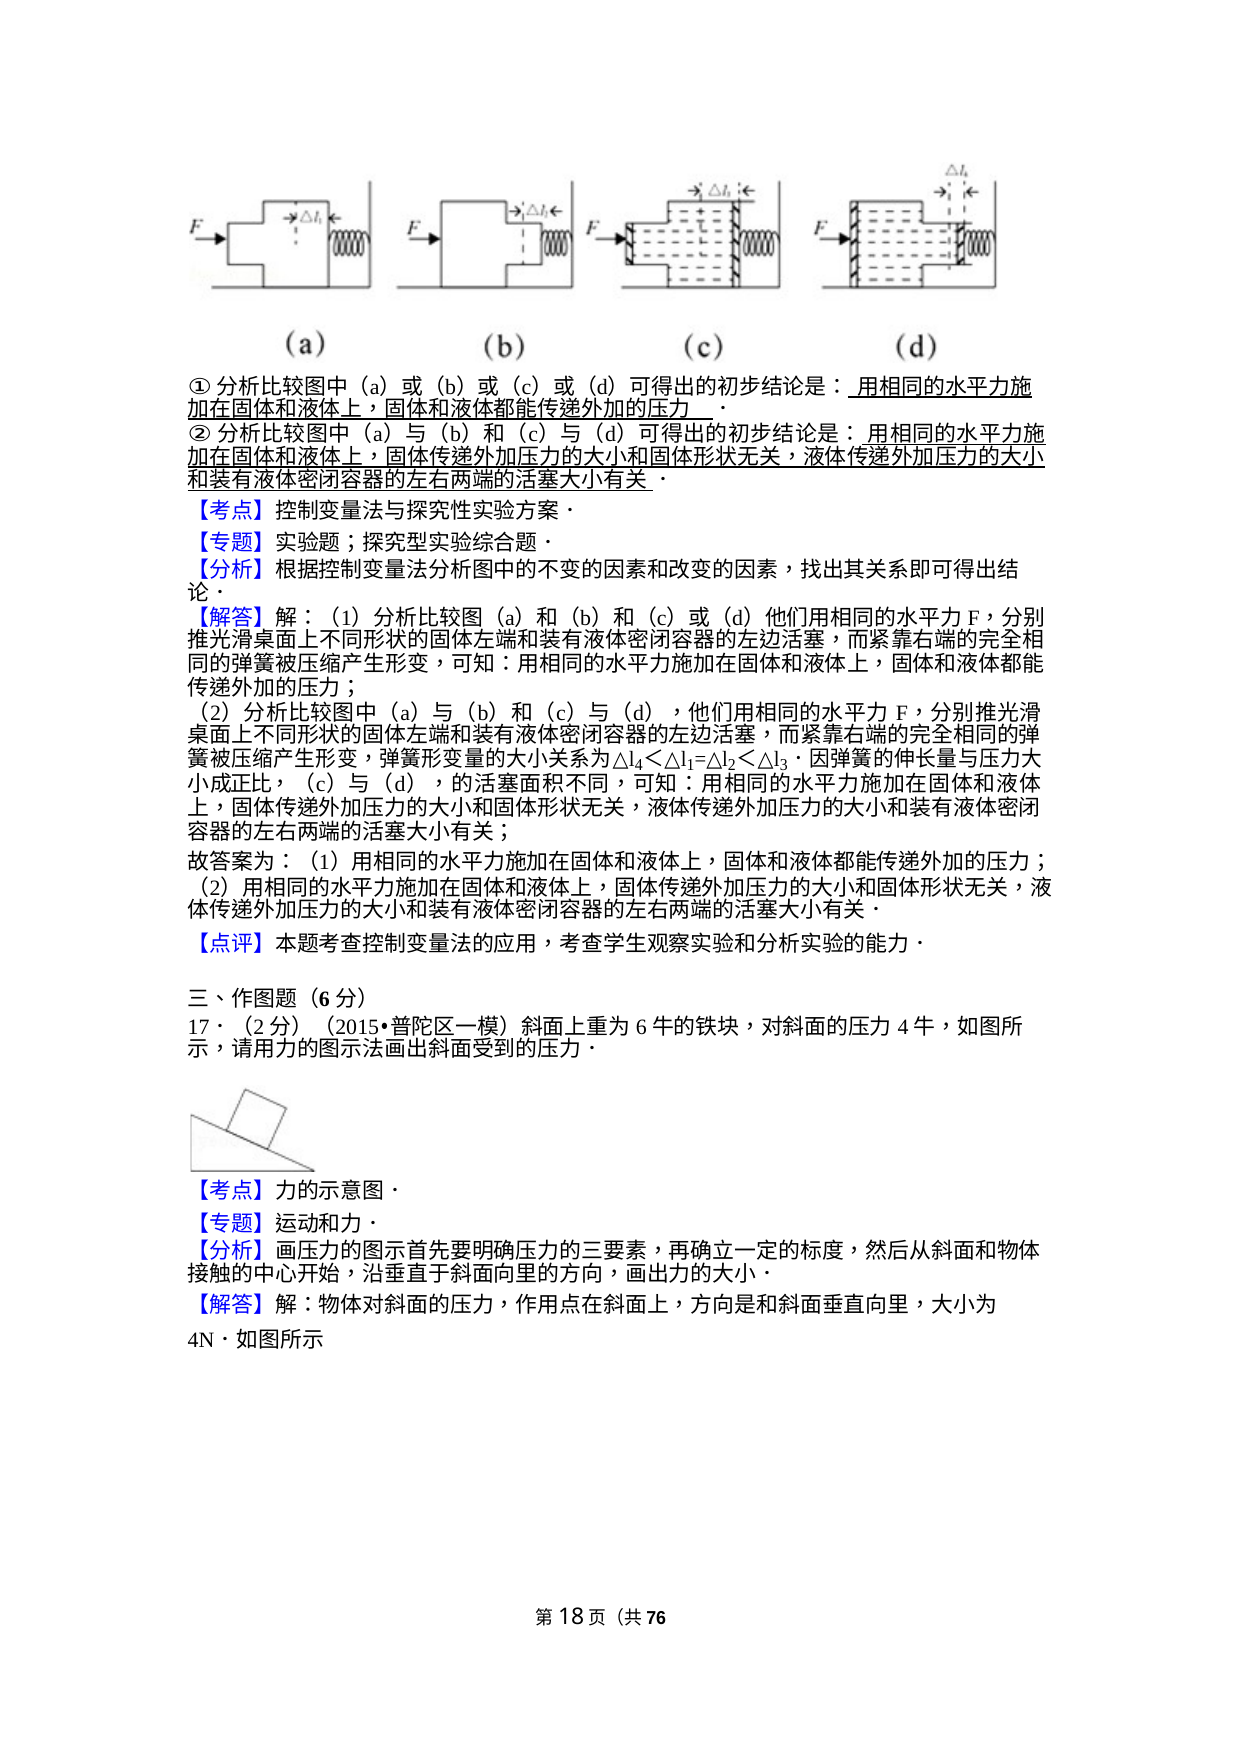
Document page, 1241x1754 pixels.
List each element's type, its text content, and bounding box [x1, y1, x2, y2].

text 【专题】运动和力． [187, 1206, 1230, 1238]
text 【解答】解：（1）分析比较图（a）和（b）和（c）或（d）他们用相同的水平力 F，分别推光滑桌面上不同形状的固体左端和装有液体密闭容器的左边活塞，而紧靠右端的完全相同的弹簧被压缩产生形变，可知：用相同的水平力施加在固体和液体上，固体和液体都能传递外加的压力； [187, 606, 1045, 702]
text 【分析】画压力的图示首先要明确压力的三要素，再确立一定的标度，然后从斜面和物体接触的中心开始，沿垂直于斜面向里的方向，画出力的大小． [187, 1240, 1041, 1288]
text 三、作图题（6 分） [187, 978, 1230, 1014]
text 【解答】解：物体对斜面的压力，作用点在斜面上，方向是和斜面垂直向里，大小为 [187, 1288, 1230, 1318]
text 17．（2 分）（2015•普陀区一模）斜面上重为 6 牛的铁块，对斜面的压力 4 牛，如图所示，请用力的图示法画出斜面受到的压力． [187, 1016, 1046, 1063]
text ①分析比较图中（a）或（b）或（c）或（d）可得出的初步结论是： 用相同的水平力施加在固体和液体上，固体和液体都能传递外加的压力 ． [187, 375, 1046, 423]
text 【点评】本题考查控制变量法的应用，考查学生观察实验和分析实验的能力． [187, 924, 1230, 959]
text 【专题】实验题；探究型实验综合题． [187, 525, 1230, 557]
text 4N．如图所示 [187, 1318, 1230, 1355]
text （2）用相同的水平力施加在固体和液体上，固体传递外加压力的大小和固体形状无关，液体传递外加压力的大小和装有液体密闭容器的左右两端的活塞大小有关． [187, 877, 1052, 924]
text ②分析比较图中（a）与（b）和（c）与（d）可得出的初步结论是： 用相同的水平力施加在固体和液体上，固体传递外加压力的大小和固体形状无关，液体传递外加压力的大小和装有液体密闭容器的左右两端的活塞大小有关 ． [187, 423, 1046, 494]
text 【考点】控制变量法与探究性实验方案． [187, 494, 1230, 525]
text 【分析】根据控制变量法分析图中的不变的因素和改变的因素，找出其关系即可得出结论． [187, 559, 1019, 606]
picture [188, 162, 998, 363]
text 【考点】力的示意图． [187, 1063, 1230, 1206]
text （2）分析比较图中（a）与（b）和（c）与（d），他们用相同的水平力 F，分别推光滑桌面上不同形状的固体左端和装有液体密闭容器的左边活塞，而紧靠右端的完全相同的弹簧被压缩产生形变，弹簧形变量的大小关系为△l4＜△l1=△l2＜△l3．因弹簧的伸长量与压力大小成正比，（c）与（d），的活塞面积不同，可知：用相同的水平力施加在固体和液体上，固体传递外加压力的大小和固体形状无关，液体传递外加压力的大小和装有液体密闭容器的左右两端的活塞大小有关； [187, 702, 1043, 845]
text 故答案为：（1）用相同的水平力施加在固体和液体上，固体和液体都能传递外加的压力； [187, 845, 1230, 876]
